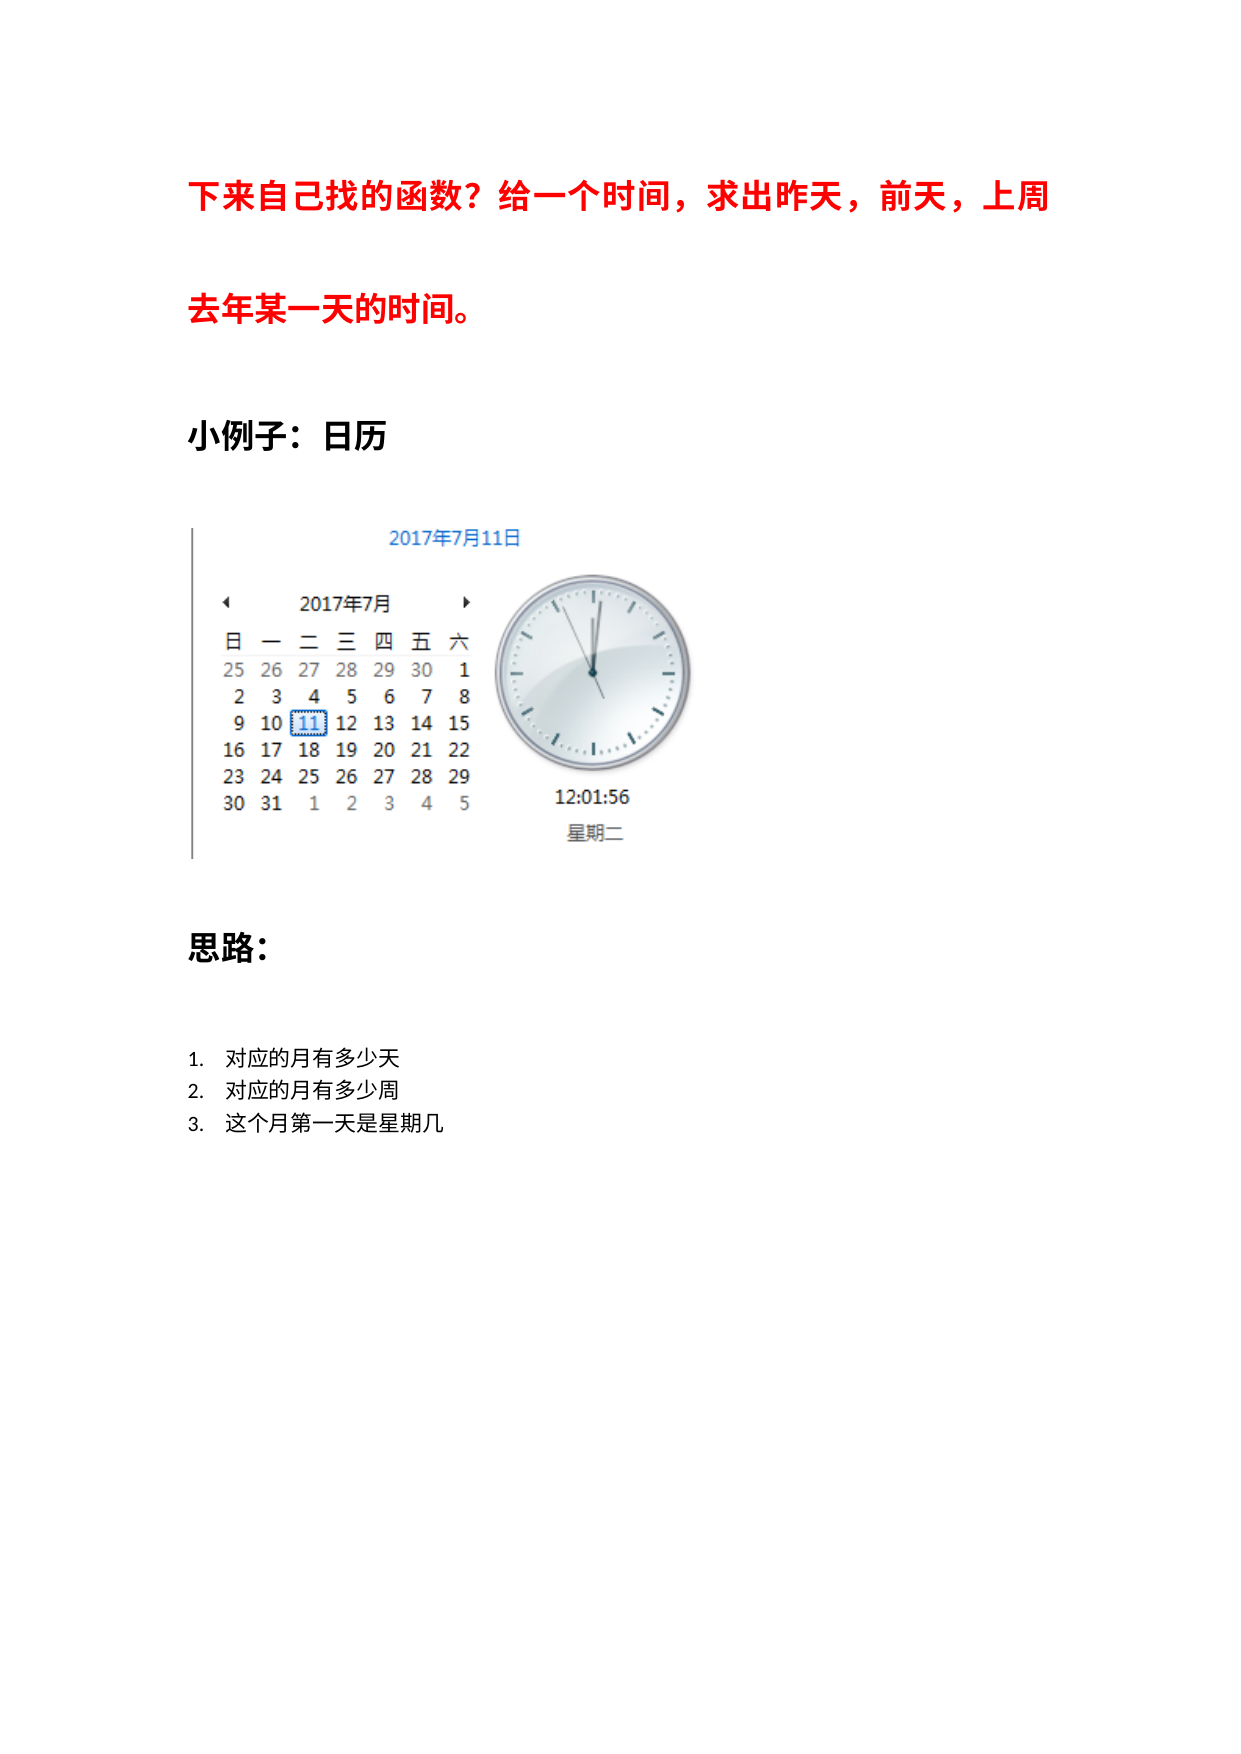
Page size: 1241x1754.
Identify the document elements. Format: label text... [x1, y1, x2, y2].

list 这个月第一天是星期几 [187, 1106, 1053, 1138]
picture [187, 528, 719, 859]
subtitle 下来自己找的函数？给一个时间，求出昨天，前天，上周，去年某一天的时间。 [187, 162, 1053, 339]
list 对应的月有多少周 [187, 1073, 1053, 1106]
subtitle 小例子：日历 [187, 402, 1053, 467]
subtitle 思路： [187, 913, 1053, 978]
list 对应的月有多少天 [187, 1041, 1053, 1073]
